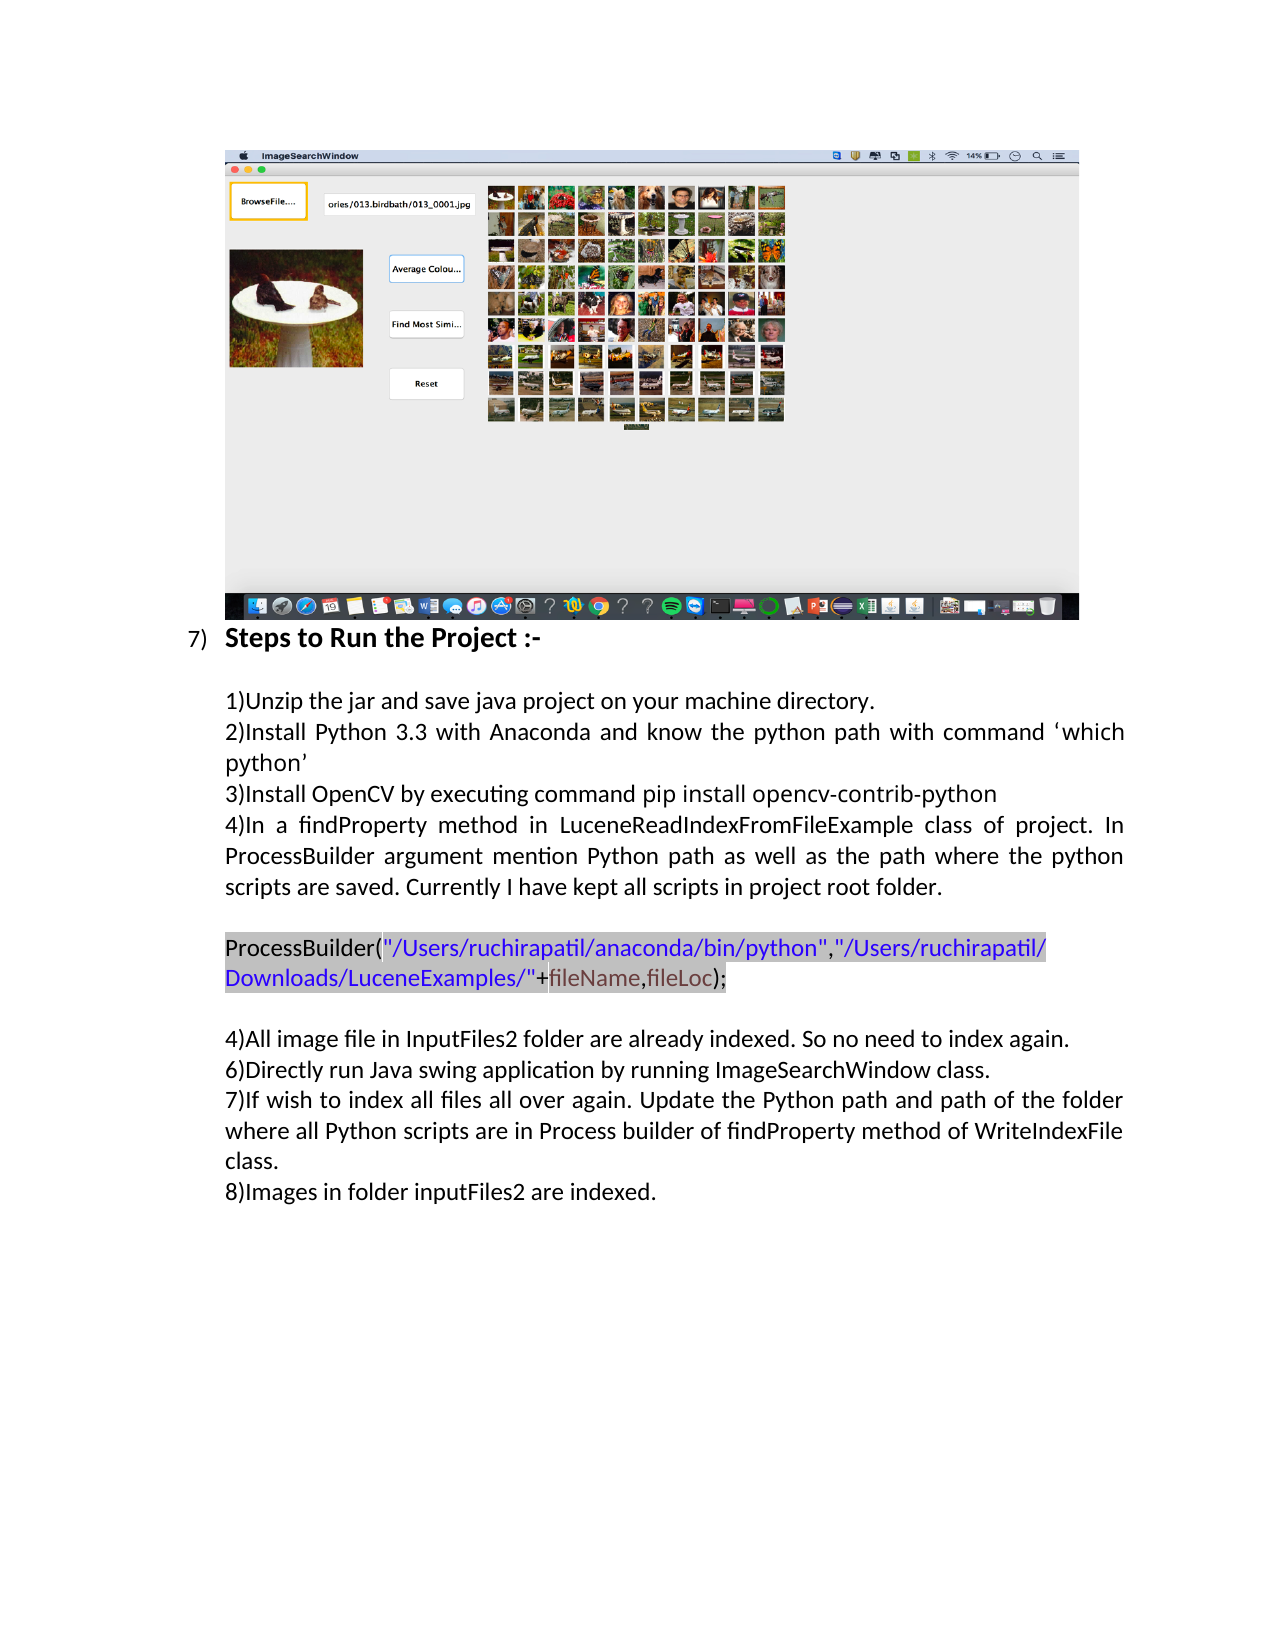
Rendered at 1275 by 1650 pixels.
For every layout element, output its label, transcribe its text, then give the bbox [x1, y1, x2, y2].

list 8)Images in folder inputFiles2 are indexed. [225, 1176, 1125, 1206]
list 6)Directly run Java swing application by running ImageSearchWindow class. [225, 1054, 1125, 1084]
list 4)In a findProperty method in LuceneReadIndexFromFileExample class of project. In ProcessBuilder argument mention Python path as well as the path where the python scripts are saved. Currently I have kept all scripts in project root folder. [225, 809, 1125, 901]
list ProcessBuilder("/Users/ruchirapatil/anaconda/bin/python","/Users/ruchirapatil/Downloads/LuceneExamples/"+fileName,fileLoc); [726, 932, 1125, 993]
list 4)All image file in InputFiles2 folder are already indexed. So no need to index again. [225, 1023, 1125, 1054]
list 3)Install OpenCV by executing command pip install opencv-contrib-python [225, 778, 1125, 809]
picture [225, 150, 1080, 620]
list 7)If wish to index all files all over again. Update the Python path and path of the folder where all Python scripts are in Process builder of findProperty method of WriteIndexFile class. [225, 1084, 1125, 1176]
list Steps to Run the Project :- [187, 619, 1125, 655]
list 2)Install Python 3.3 with Anaconda and know the python path with command ‘which python’ [225, 716, 1125, 778]
list 1)Unzip the jar and save java project on your machine directory. [225, 685, 1125, 716]
